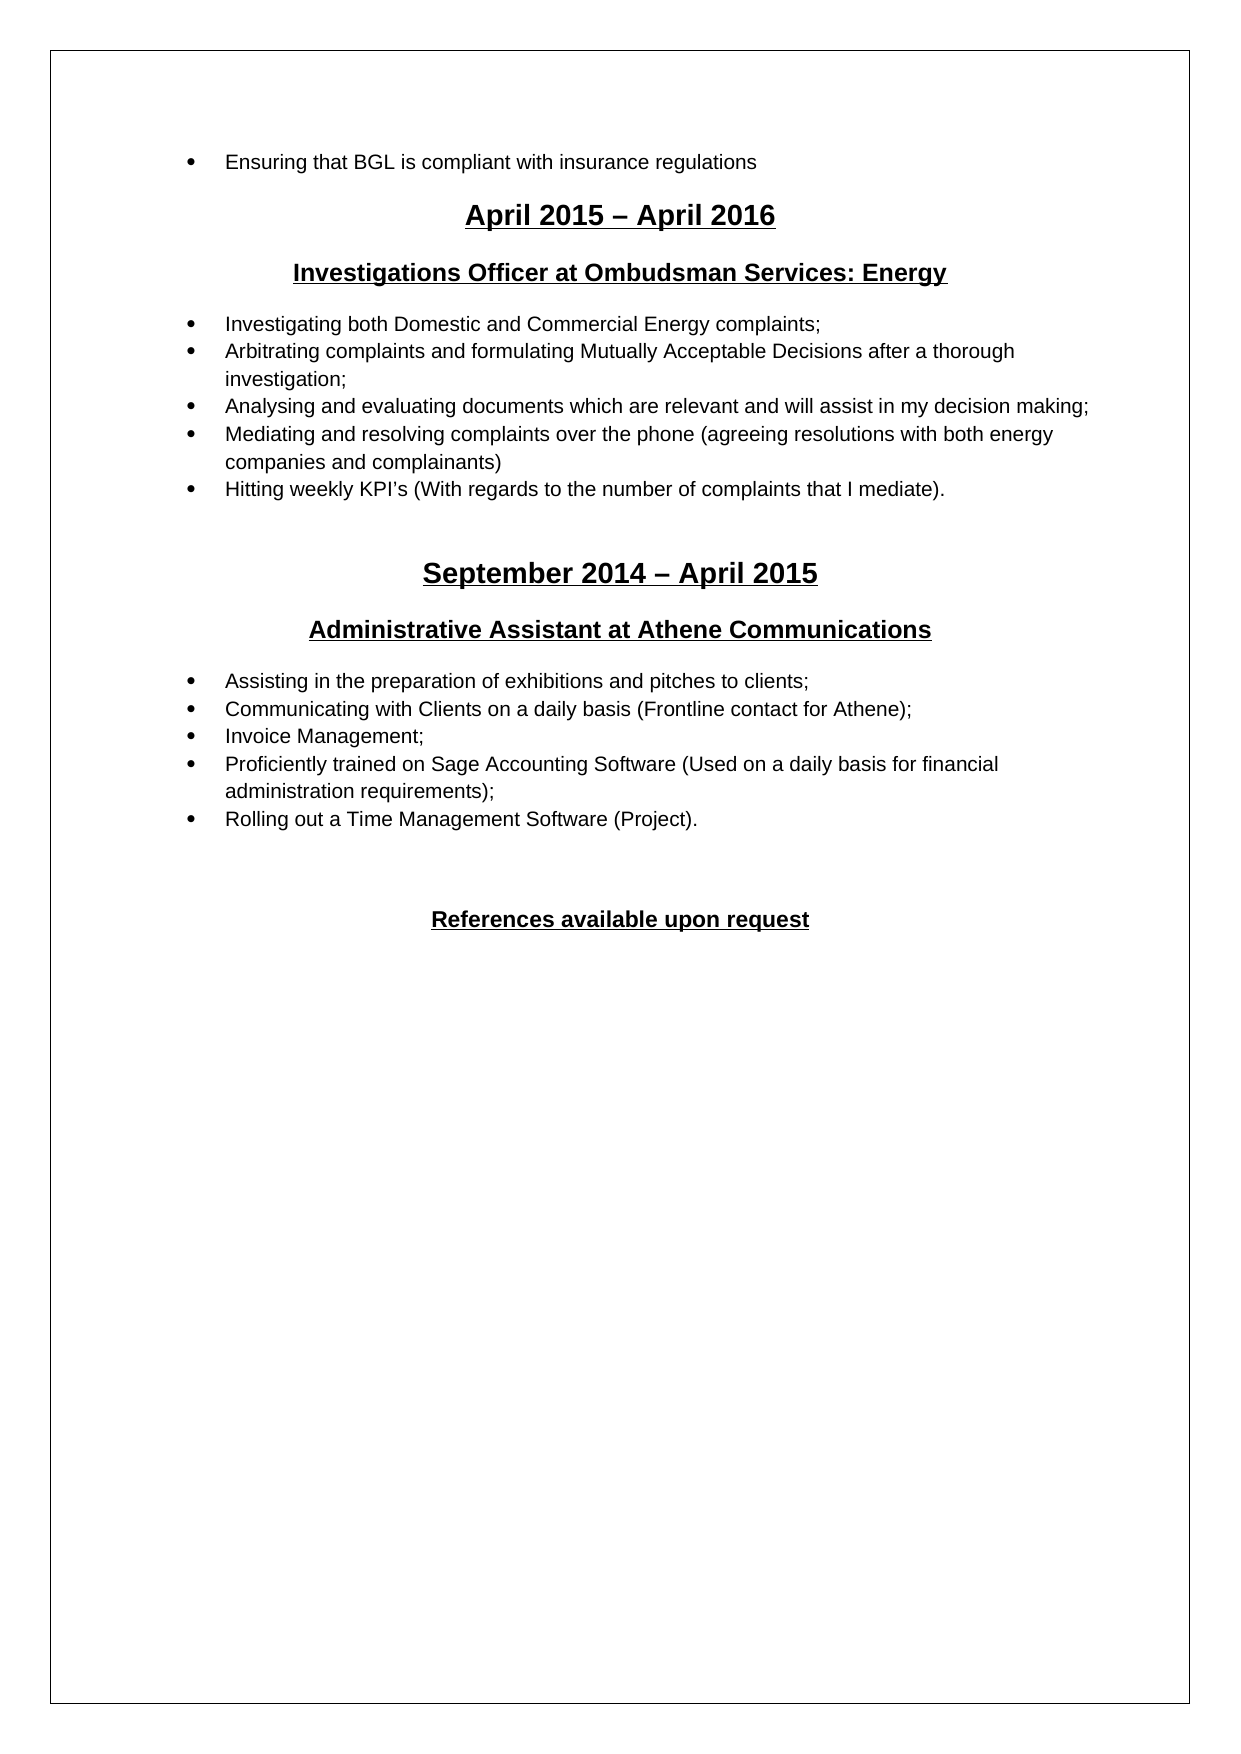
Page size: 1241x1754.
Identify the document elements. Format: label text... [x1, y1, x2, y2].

list Communicating with Clients on a daily basis (Frontline contact for Athene); [187, 697, 1090, 721]
list Arbitrating complaints and formulating Mutually Acceptable Decisions after a thorough investigation; [187, 339, 1090, 391]
list Ensuring that BGL is compliant with insurance regulations [187, 150, 1090, 174]
list Invoice Management; [187, 724, 1090, 748]
list Mediating and resolving complaints over the phone (agreeing resolutions with both energy companies and complainants) [187, 422, 1090, 473]
text April 2015 – April 2016 [150, 198, 1090, 232]
text Investigations Officer at Ombudsman Services: Energy [150, 258, 1090, 287]
list Assisting in the preparation of exhibitions and pitches to clients; [187, 669, 1090, 693]
list Investigating both Domestic and Commercial Energy complaints; [187, 312, 1090, 336]
list Analysing and evaluating documents which are relevant and will assist in my decision making; [187, 394, 1090, 418]
list Hitting weekly KPI’s (With regards to the number of complaints that I mediate). [187, 477, 1090, 501]
text Administrative Assistant at Athene Communications [150, 615, 1090, 644]
text September 2014 – April 2015 [150, 556, 1090, 589]
list Rolling out a Time Management Software (Project). [187, 807, 1090, 831]
list Proficiently trained on Sage Accounting Software (Used on a daily basis for financial administration requirements); [187, 752, 1090, 803]
text References available upon request [150, 906, 1090, 933]
